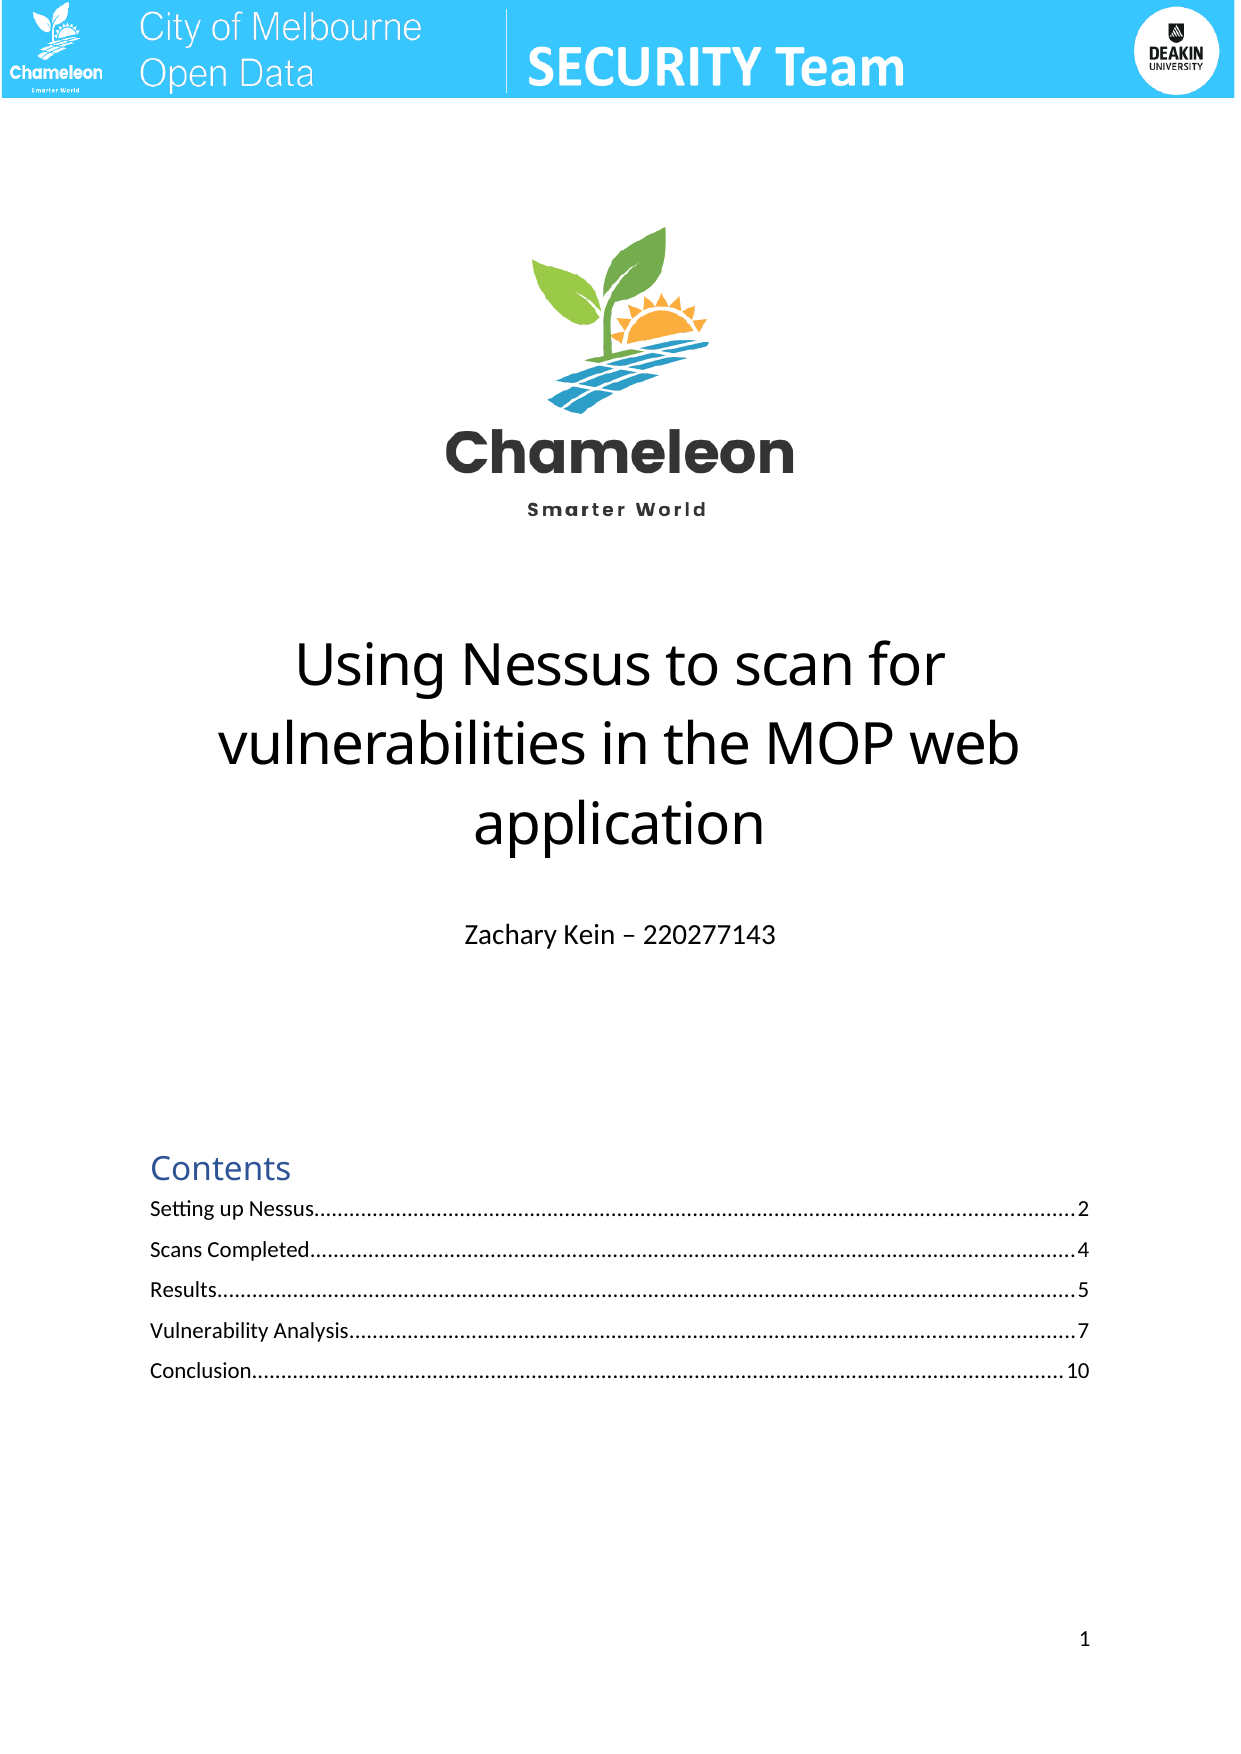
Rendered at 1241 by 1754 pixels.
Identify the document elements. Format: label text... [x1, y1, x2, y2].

text Zachary Kein – 220277143 [150, 916, 1090, 952]
title Using Nessus to scan for vulnerabilities in the MOP web application [150, 623, 1090, 861]
picture [437, 219, 798, 520]
picture [0, 0, 1234, 97]
